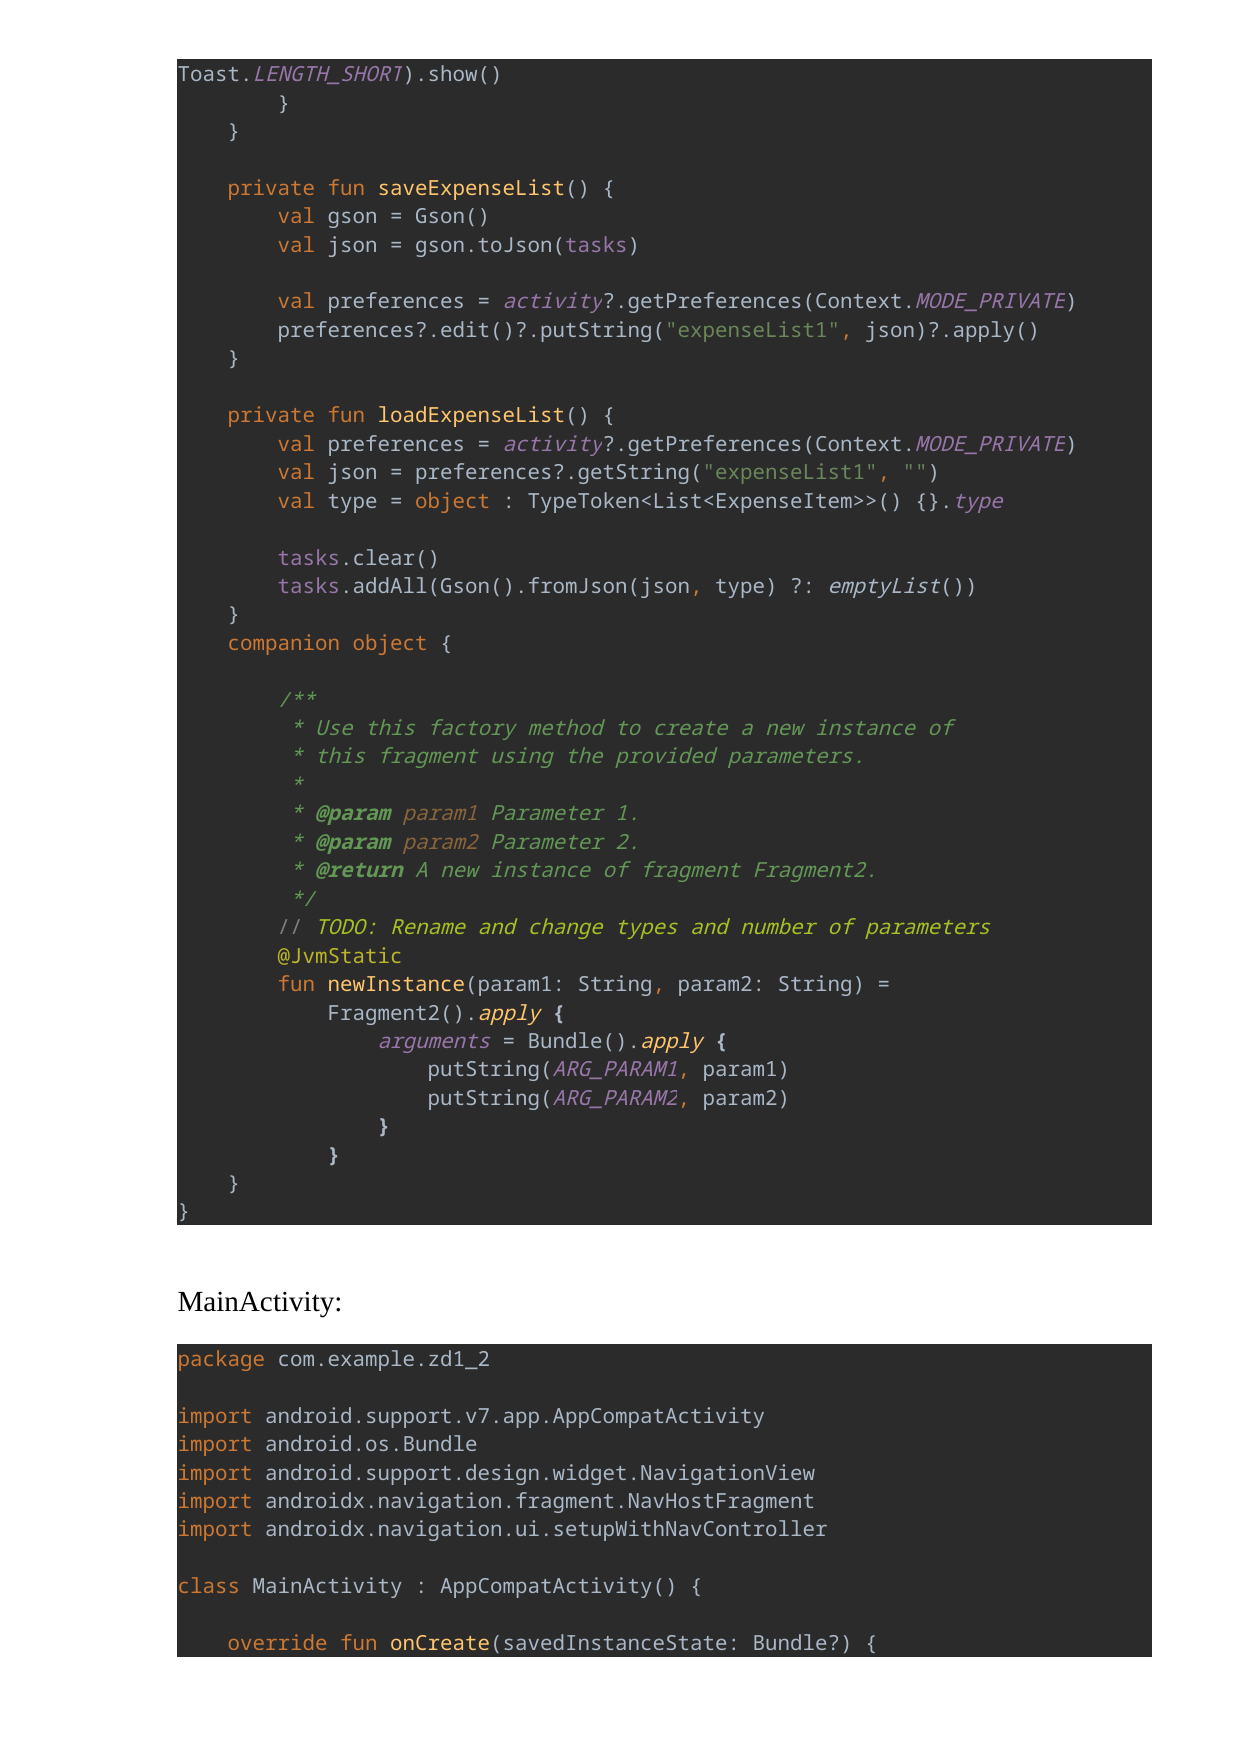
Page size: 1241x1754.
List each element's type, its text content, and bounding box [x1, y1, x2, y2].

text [177, 1344, 1152, 1657]
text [177, 59, 1152, 1225]
text MainActivity: [177, 1284, 1152, 1318]
